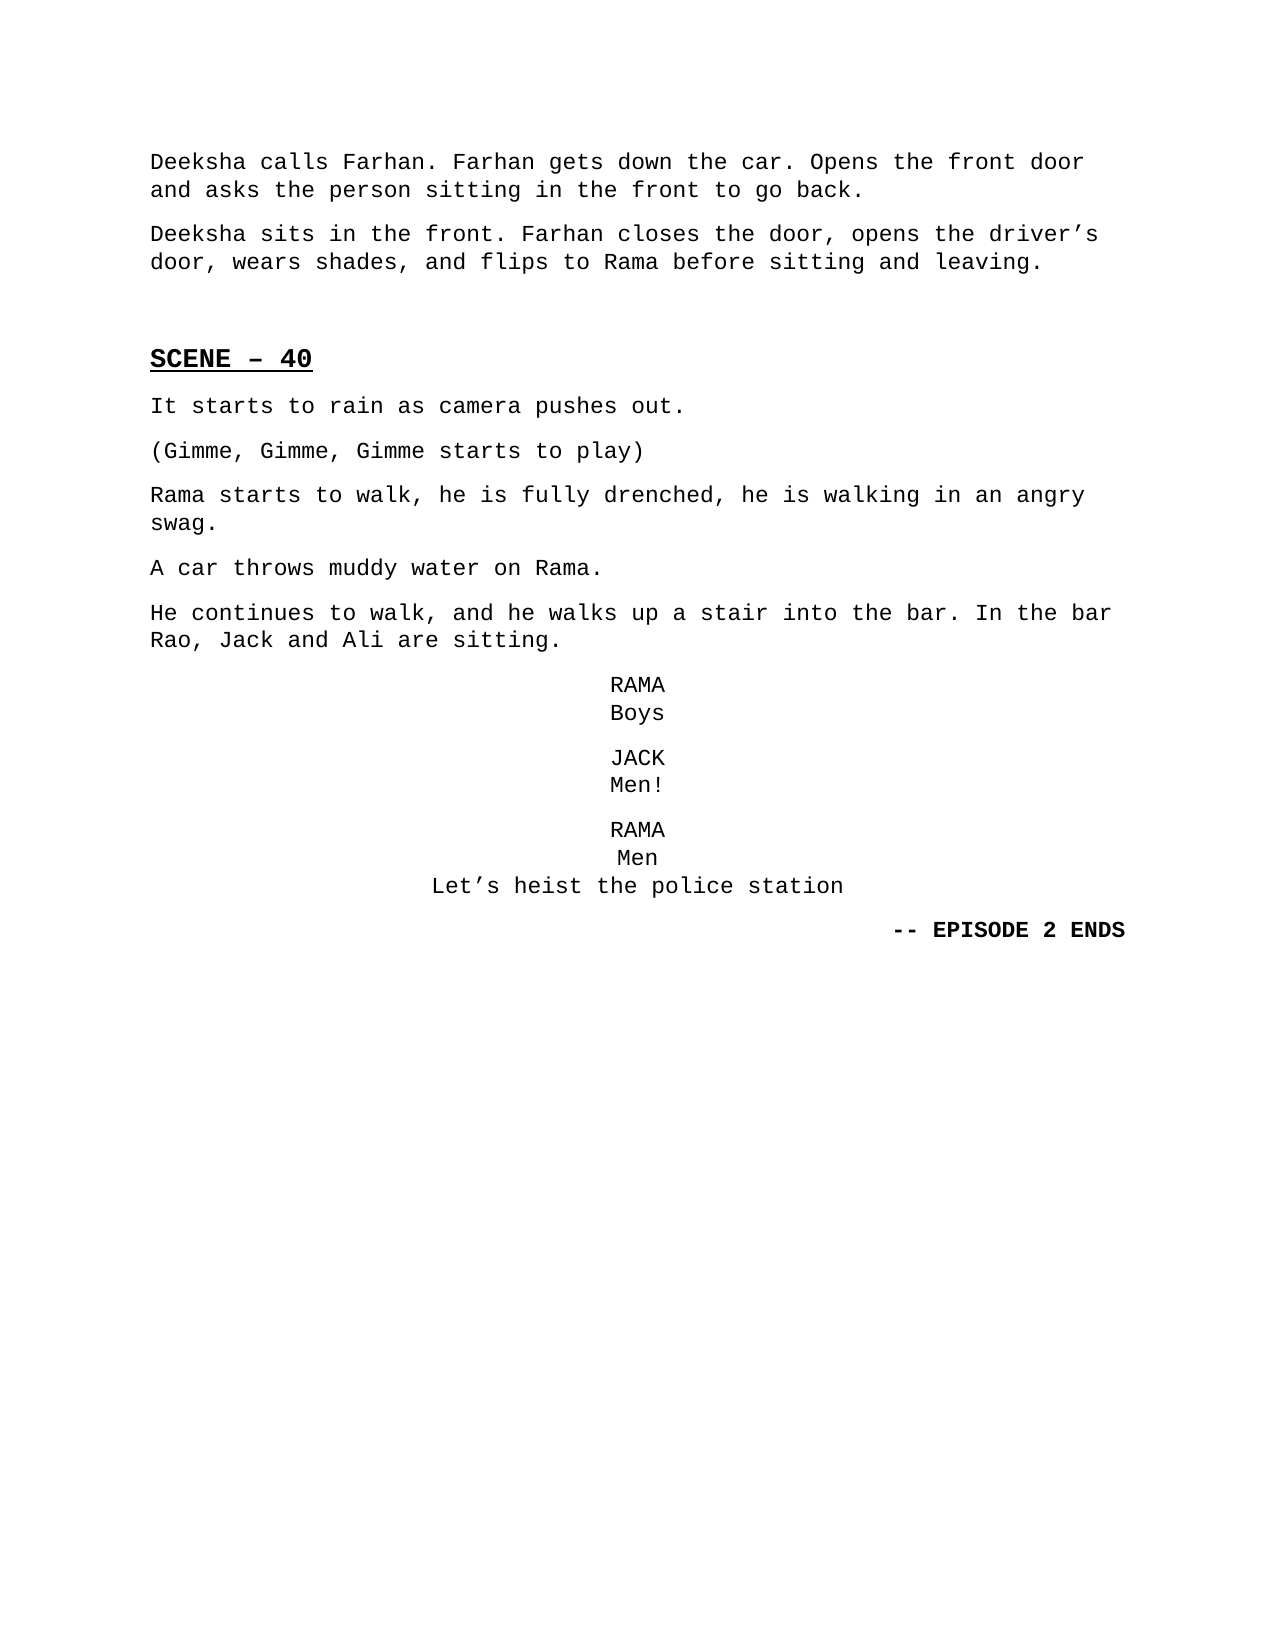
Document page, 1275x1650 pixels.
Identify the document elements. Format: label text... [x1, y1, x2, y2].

text RAMA Boys [150, 673, 1125, 727]
text Deeksha calls Farhan. Farhan gets down the car. Opens the front door and asks the person sitting in the front to go back. [150, 150, 1125, 204]
text It starts to rain as camera pushes out. [150, 394, 1125, 421]
text A car throws muddy water on Rama. [150, 556, 1125, 582]
text He continues to walk, and he walks up a stair into the bar. In the bar Rao, Jack and Ali are sitting. [150, 601, 1125, 655]
text JACK Men! [150, 746, 1125, 800]
text SCENE – 40 [150, 345, 1125, 376]
text Rama starts to walk, he is fully drenched, he is walking in an angry swag. [150, 484, 1125, 538]
text Deeksha sits in the front. Farhan closes the door, opens the driver’s door, wears shades, and flips to Rama before sitting and leaving. [150, 222, 1125, 276]
text RAMA Men Let’s heist the police station [150, 818, 1125, 900]
text (Gimme, Gimme, Gimme starts to play) [150, 439, 1125, 465]
list -- EPISODE 2 ENDS [225, 919, 1125, 945]
